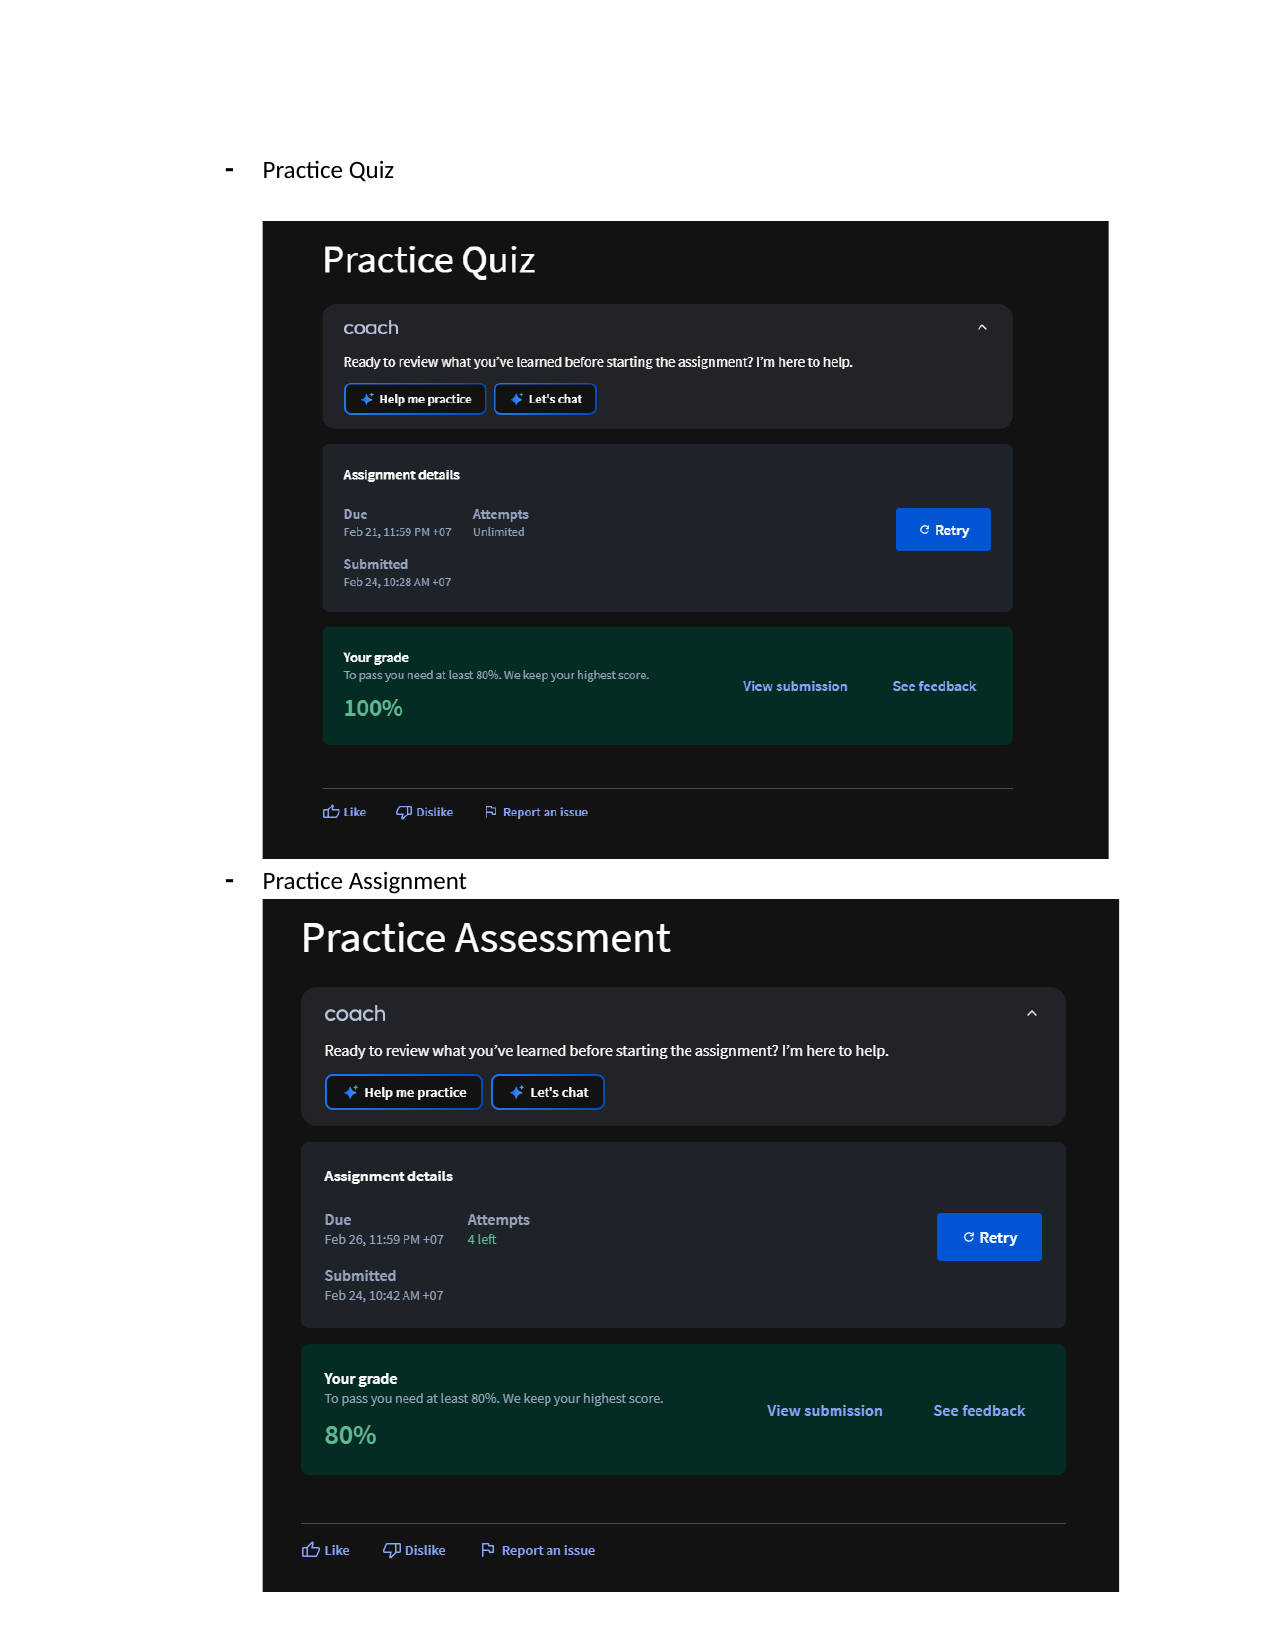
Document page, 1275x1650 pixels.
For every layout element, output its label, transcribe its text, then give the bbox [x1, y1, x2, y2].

list Practice Quiz [225, 150, 1125, 186]
list Practice Assignment [225, 861, 1125, 897]
picture [262, 221, 1109, 859]
picture [262, 899, 1120, 1592]
